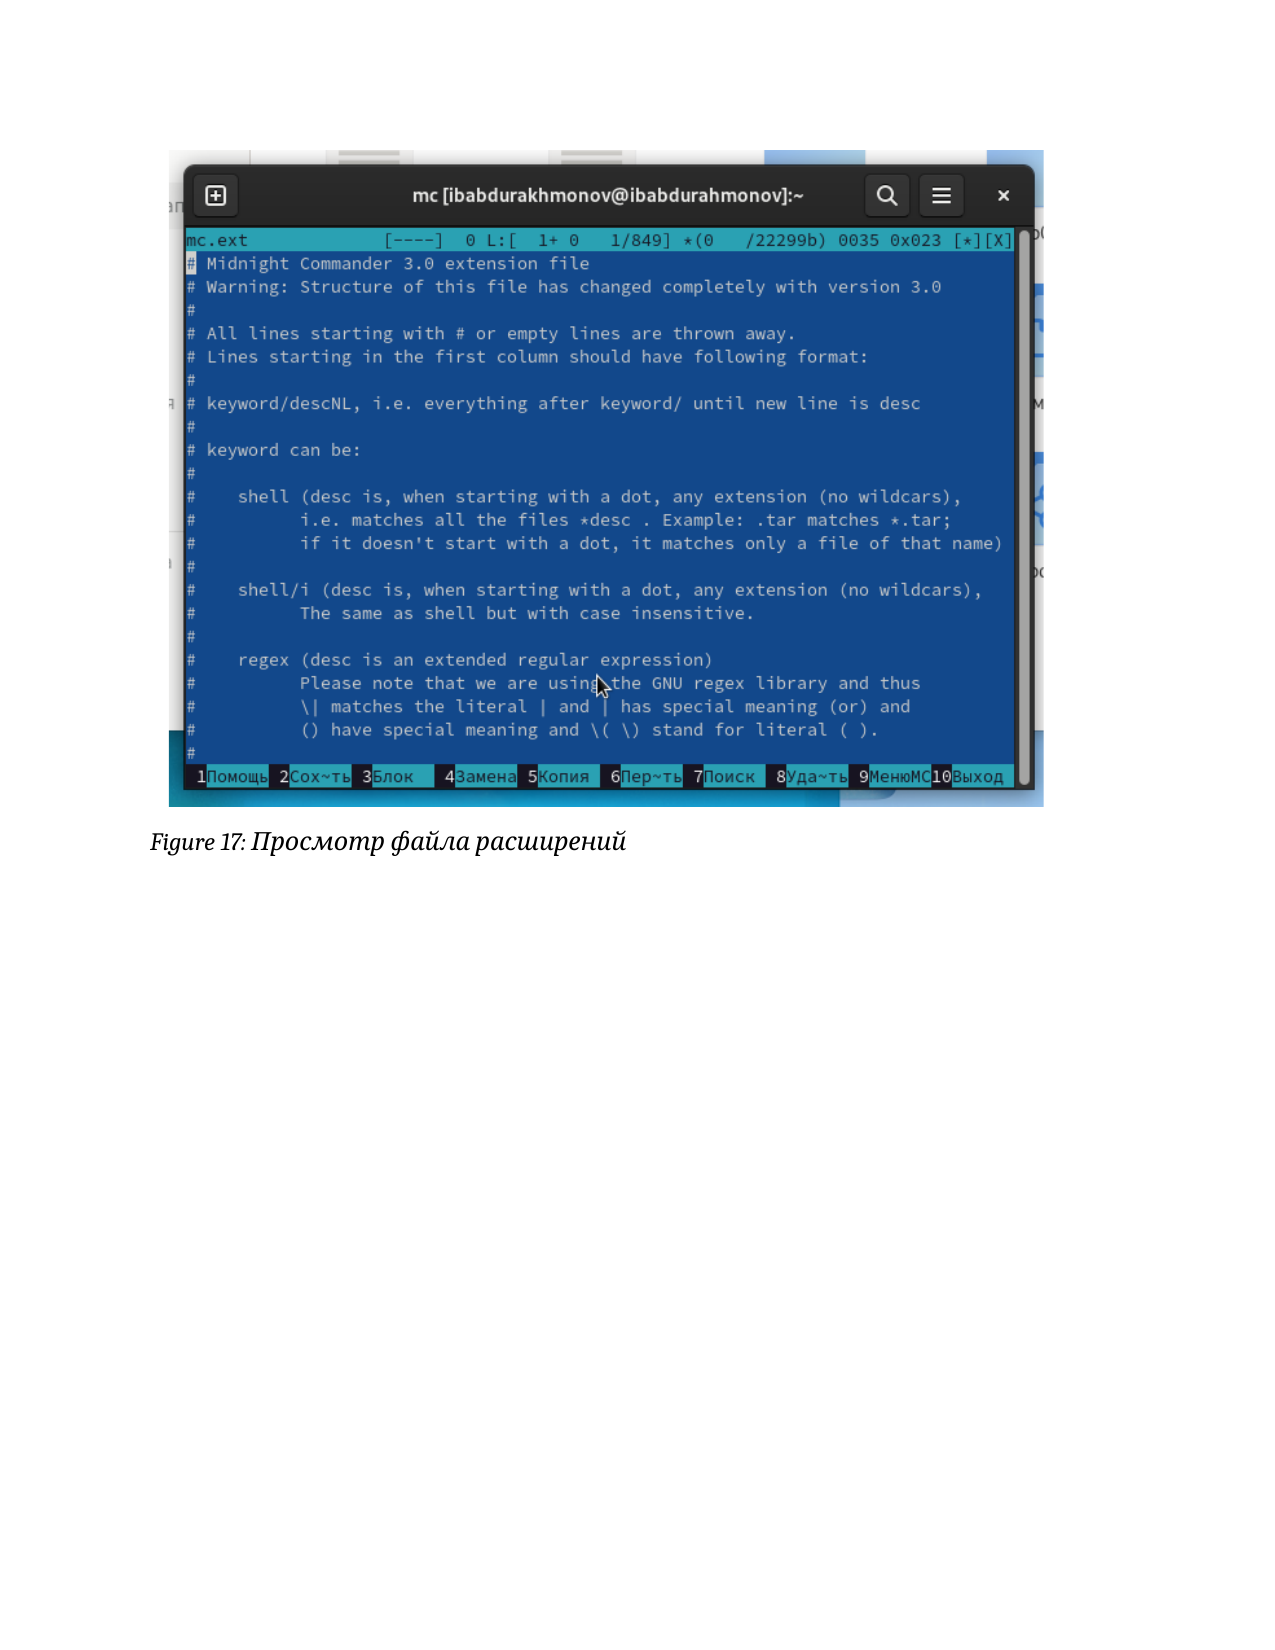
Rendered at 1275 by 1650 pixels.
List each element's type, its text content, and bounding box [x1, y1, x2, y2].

picture [168, 150, 1044, 807]
text Figure 17: Просмотр файла расширений [150, 827, 1125, 856]
